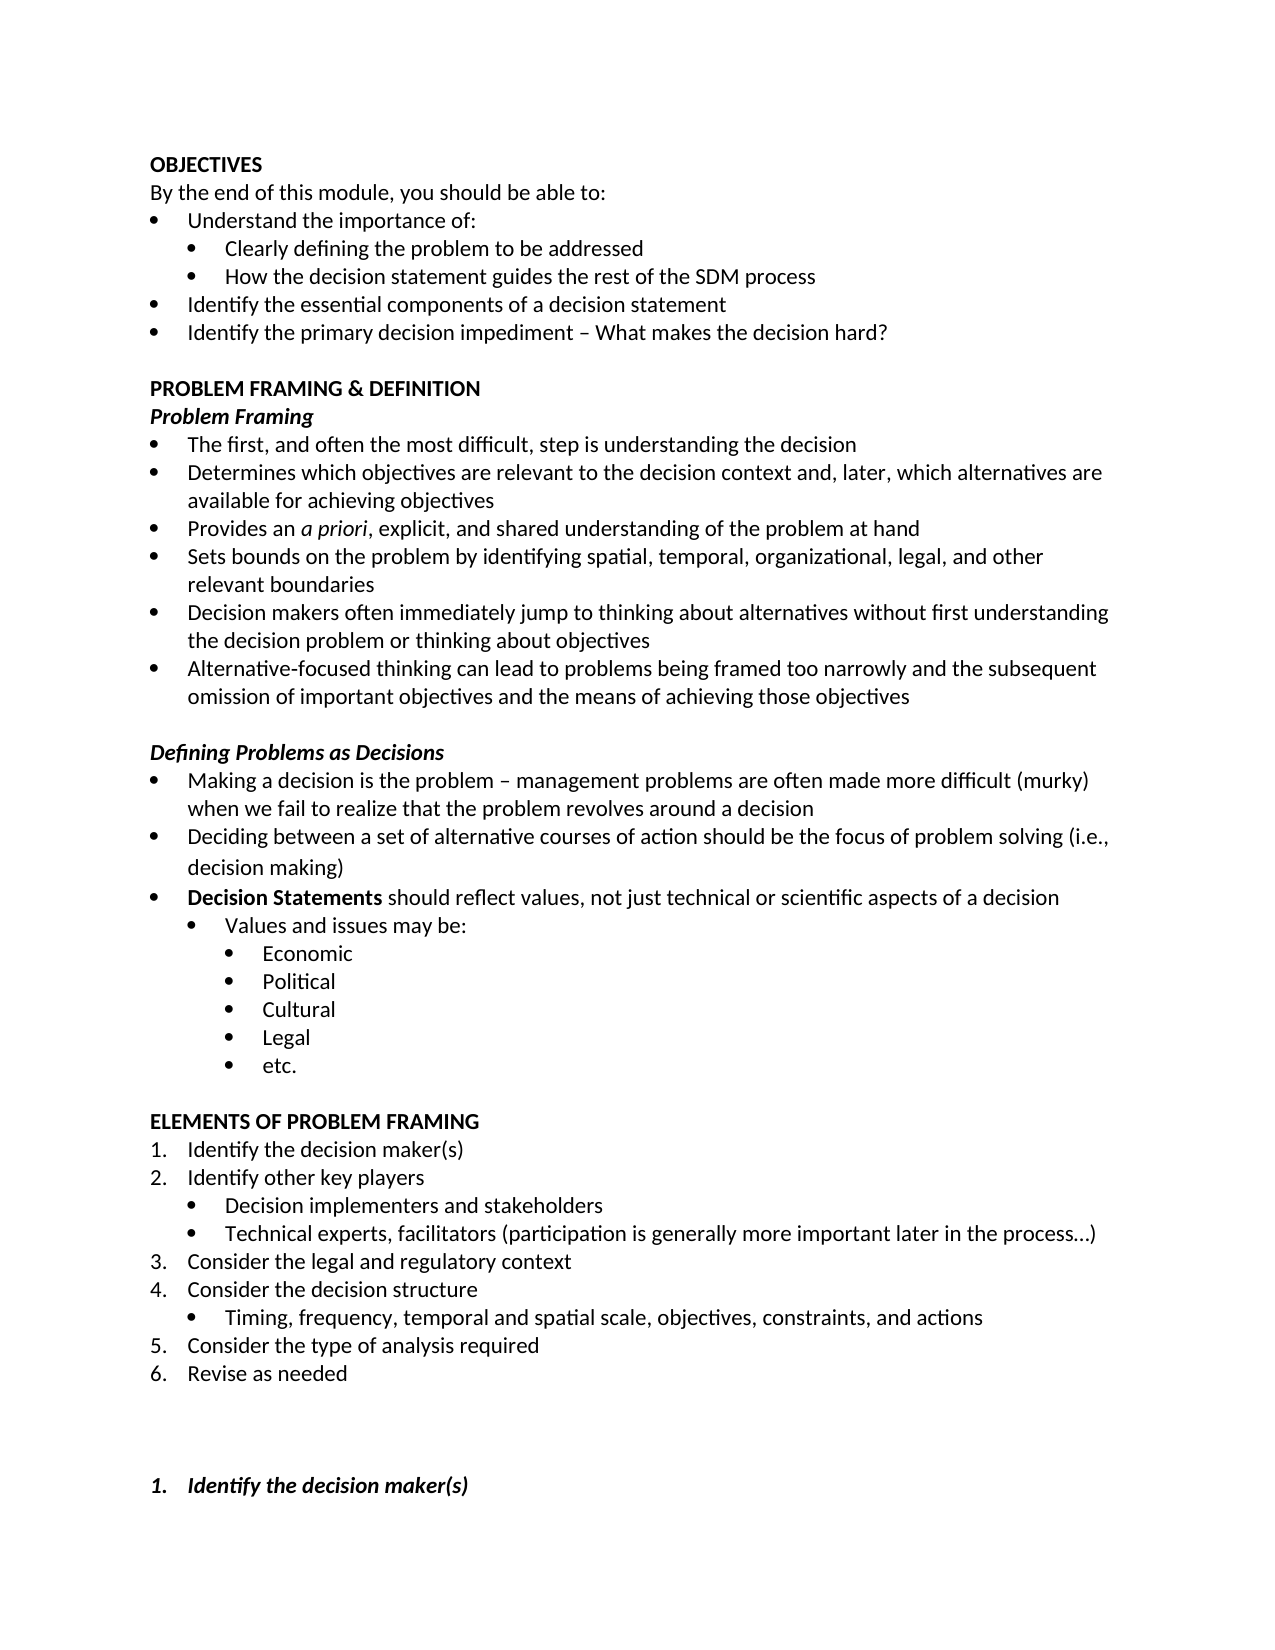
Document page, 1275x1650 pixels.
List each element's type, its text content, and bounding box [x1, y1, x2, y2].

list Consider the decision structure [150, 1275, 1125, 1303]
list Revise as needed [150, 1359, 1125, 1387]
list The first, and often the most difficult, step is understanding the decision [150, 430, 1125, 458]
list Identify the primary decision impediment – What makes the decision hard? [150, 318, 1125, 346]
list Decision Statements should reflect values, not just technical or scientific aspects of a decision [150, 883, 1125, 911]
text Defining Problems as Decisions [150, 738, 1125, 766]
text OBJECTIVES [150, 150, 1125, 178]
list Provides an a priori, explicit, and shared understanding of the problem at hand [150, 514, 1125, 542]
list Identify other key players [150, 1163, 1125, 1191]
text PROBLEM FRAMING & DEFINITION [150, 374, 1125, 402]
list Identify the decision maker(s) [150, 1471, 1125, 1499]
list Identify the essential components of a decision statement [150, 290, 1125, 318]
list Sets bounds on the problem by identifying spatial, temporal, organizational, legal, and other relevant boundaries [150, 542, 1125, 598]
list Alternative‐focused thinking can lead to problems being framed too narrowly and the subsequent omission of important objectives and the means of achieving those objectives [150, 654, 1125, 710]
list Consider the legal and regulatory context [150, 1247, 1125, 1275]
list Understand the importance of: [150, 206, 1125, 234]
list Political [225, 967, 1125, 995]
list Determines which objectives are relevant to the decision context and, later, which alternatives are available for achieving objectives [150, 458, 1125, 514]
list Legal [225, 1023, 1125, 1051]
list Decision makers often immediately jump to thinking about alternatives without first understanding the decision problem or thinking about objectives [150, 598, 1125, 654]
text ELEMENTS OF PROBLEM FRAMING [150, 1107, 1125, 1135]
list Values and issues may be: [187, 911, 1125, 939]
list Decision implementers and stakeholders [187, 1191, 1125, 1219]
list Cultural [225, 995, 1125, 1023]
list Economic [225, 939, 1125, 967]
text By the end of this module, you should be able to: [150, 178, 1125, 206]
list Timing, frequency, temporal and spatial scale, objectives, constraints, and actions [187, 1303, 1125, 1331]
list Consider the type of analysis required [150, 1331, 1125, 1359]
text Problem Framing [150, 402, 1125, 430]
list etc. [225, 1051, 1125, 1079]
list Clearly defining the problem to be addressed [187, 234, 1125, 262]
list Technical experts, facilitators (participation is generally more important later in the process…) [187, 1219, 1125, 1247]
list Identify the decision maker(s) [150, 1135, 1125, 1163]
list Deciding between a set of alternative courses of action should be the focus of problem solving (i.e., decision making) [150, 822, 1125, 881]
list Making a decision is the problem – management problems are often made more difficult (murky) when we fail to realize that the problem revolves around a decision [150, 766, 1125, 822]
list How the decision statement guides the rest of the SDM process [187, 262, 1125, 290]
